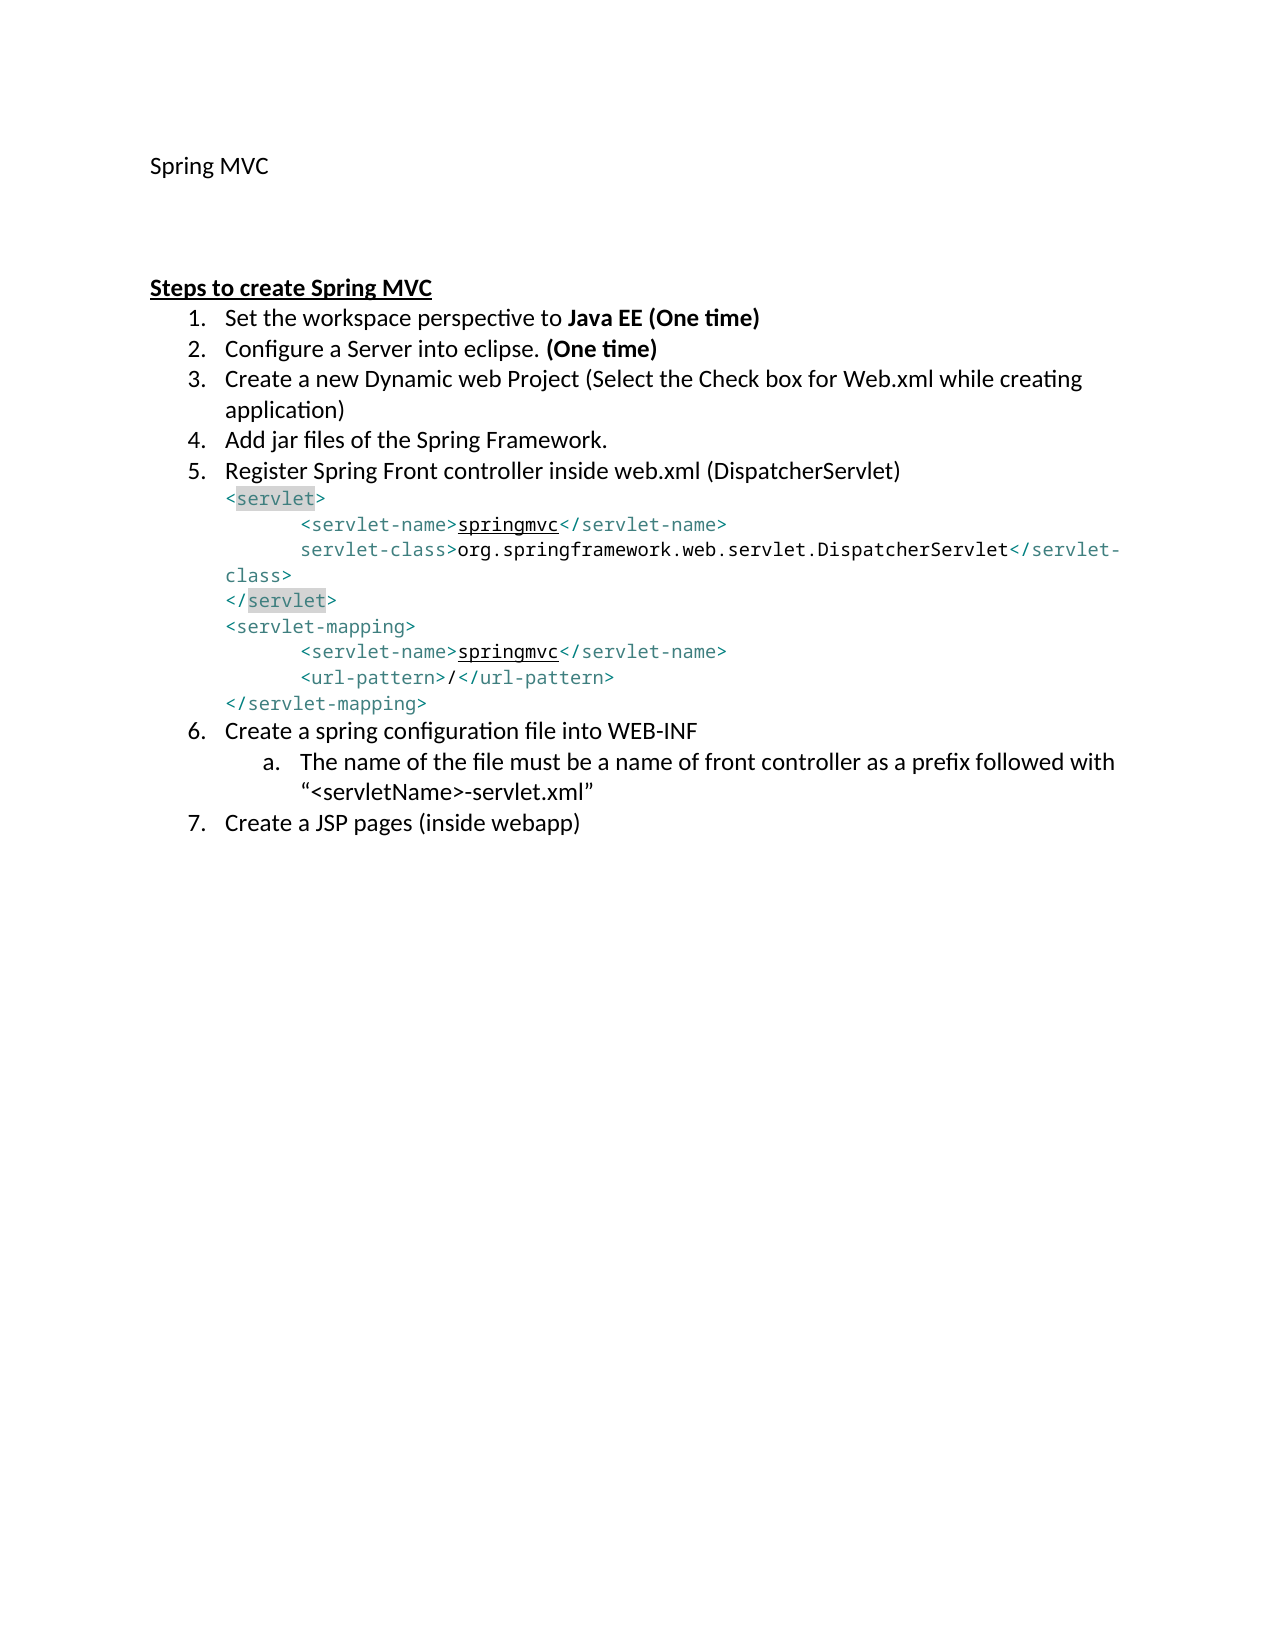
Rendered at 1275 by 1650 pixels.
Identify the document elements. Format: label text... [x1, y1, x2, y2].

text Steps to create Spring MVC [150, 272, 1125, 303]
list The name of the file must be a name of front controller as a prefix followed with “<servletName>-servlet.xml” [262, 746, 1125, 807]
list Create a JSP pages (inside webapp) [187, 807, 1125, 837]
list <servlet-name>springmvc</servlet-name> [225, 511, 1125, 537]
list <servlet> [315, 486, 1125, 511]
list Create a spring configuration file into WEB-INF [187, 715, 1125, 746]
list servlet-class>org.springframework.web.servlet.DispatcherServlet</servlet-class> [225, 537, 1125, 588]
text </servlet-mapping> [225, 690, 1125, 715]
text Spring MVC [150, 150, 1125, 181]
list <url-pattern>/</url-pattern> [225, 664, 1125, 690]
list </servlet> [326, 588, 1125, 613]
list Create a new Dynamic web Project (Select the Check box for Web.xml while creating application) [187, 364, 1125, 425]
list <servlet-mapping> [225, 613, 1125, 639]
list Add jar files of the Spring Framework. [187, 425, 1125, 455]
list Set the workspace perspective to Java EE (One time) [187, 303, 1125, 333]
list Configure a Server into eclipse. (One time) [187, 333, 1125, 364]
list Register Spring Front controller inside web.xml (DispatcherServlet) [187, 455, 1125, 486]
list <servlet-name>springmvc</servlet-name> [225, 639, 1125, 664]
